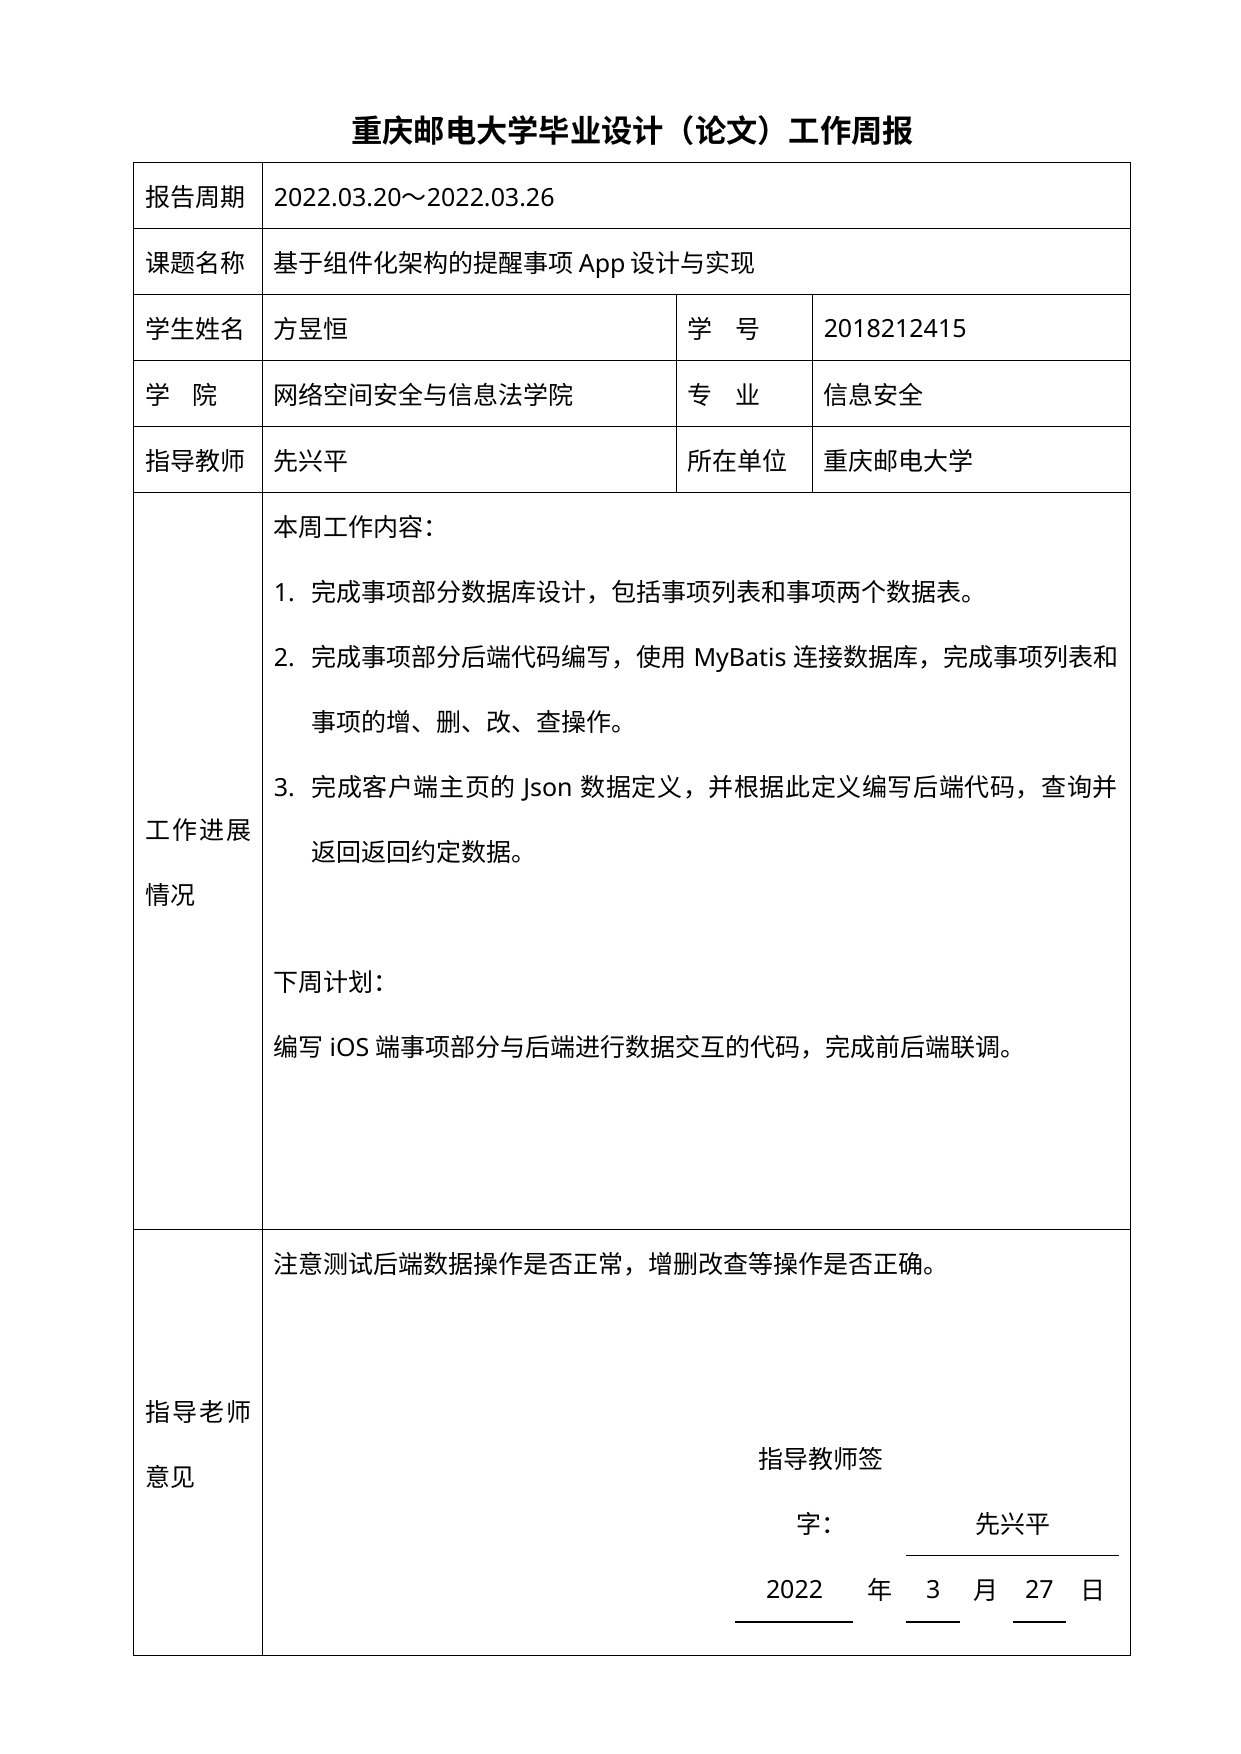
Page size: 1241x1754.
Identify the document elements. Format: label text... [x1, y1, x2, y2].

table_cell 信息安全 [813, 361, 1130, 426]
table_header 报告周期 [134, 163, 262, 228]
table_cell 基于组件化架构的提醒事项App设计与实现 [263, 229, 1130, 294]
table_cell 2018212415 [813, 295, 1130, 360]
table_cell 重庆邮电大学 [813, 427, 1130, 492]
table_cell 本周工作内容： 完成事项部分数据库设计，包括事项列表和事项两个数据表。 完成事项部分后端代码编写，使用 MyBatis 连接数据库，完成事项列表和事项的增、删、改、查操作。 完成客户端主页的 Json 数据定义，并根据此定义编写后端代码，查询并返回返回约定数据。 下周计划： 编写 iOS 端事项部分与后端进行数据交互的代码，完成前后端联调。 [263, 493, 1130, 1229]
table_header 2022.03.20～2022.03.26 [263, 163, 1130, 228]
table_cell 先兴平 [263, 427, 676, 492]
table_cell 网络空间安全与信息法学院 [263, 361, 676, 426]
table_cell 学 号 [677, 295, 812, 360]
table_cell 所在单位 [677, 427, 812, 492]
table_cell 专 业 [677, 361, 812, 426]
table_cell 注意测试后端数据操作是否正常，增删改查等操作是否正确。 [263, 1230, 1130, 1655]
table_cell 指导老师意见 [134, 1230, 262, 1655]
table_cell 方昱恒 [263, 295, 676, 360]
table_cell 学 院 [134, 361, 262, 426]
table_cell 工作进展情况 [134, 493, 262, 1229]
text 重庆邮电大学毕业设计（论文）工作周报 [177, 97, 1087, 162]
table_cell 学生姓名 [134, 295, 262, 360]
table_cell 课题名称 [134, 229, 262, 294]
table_cell 指导教师 [134, 427, 262, 492]
